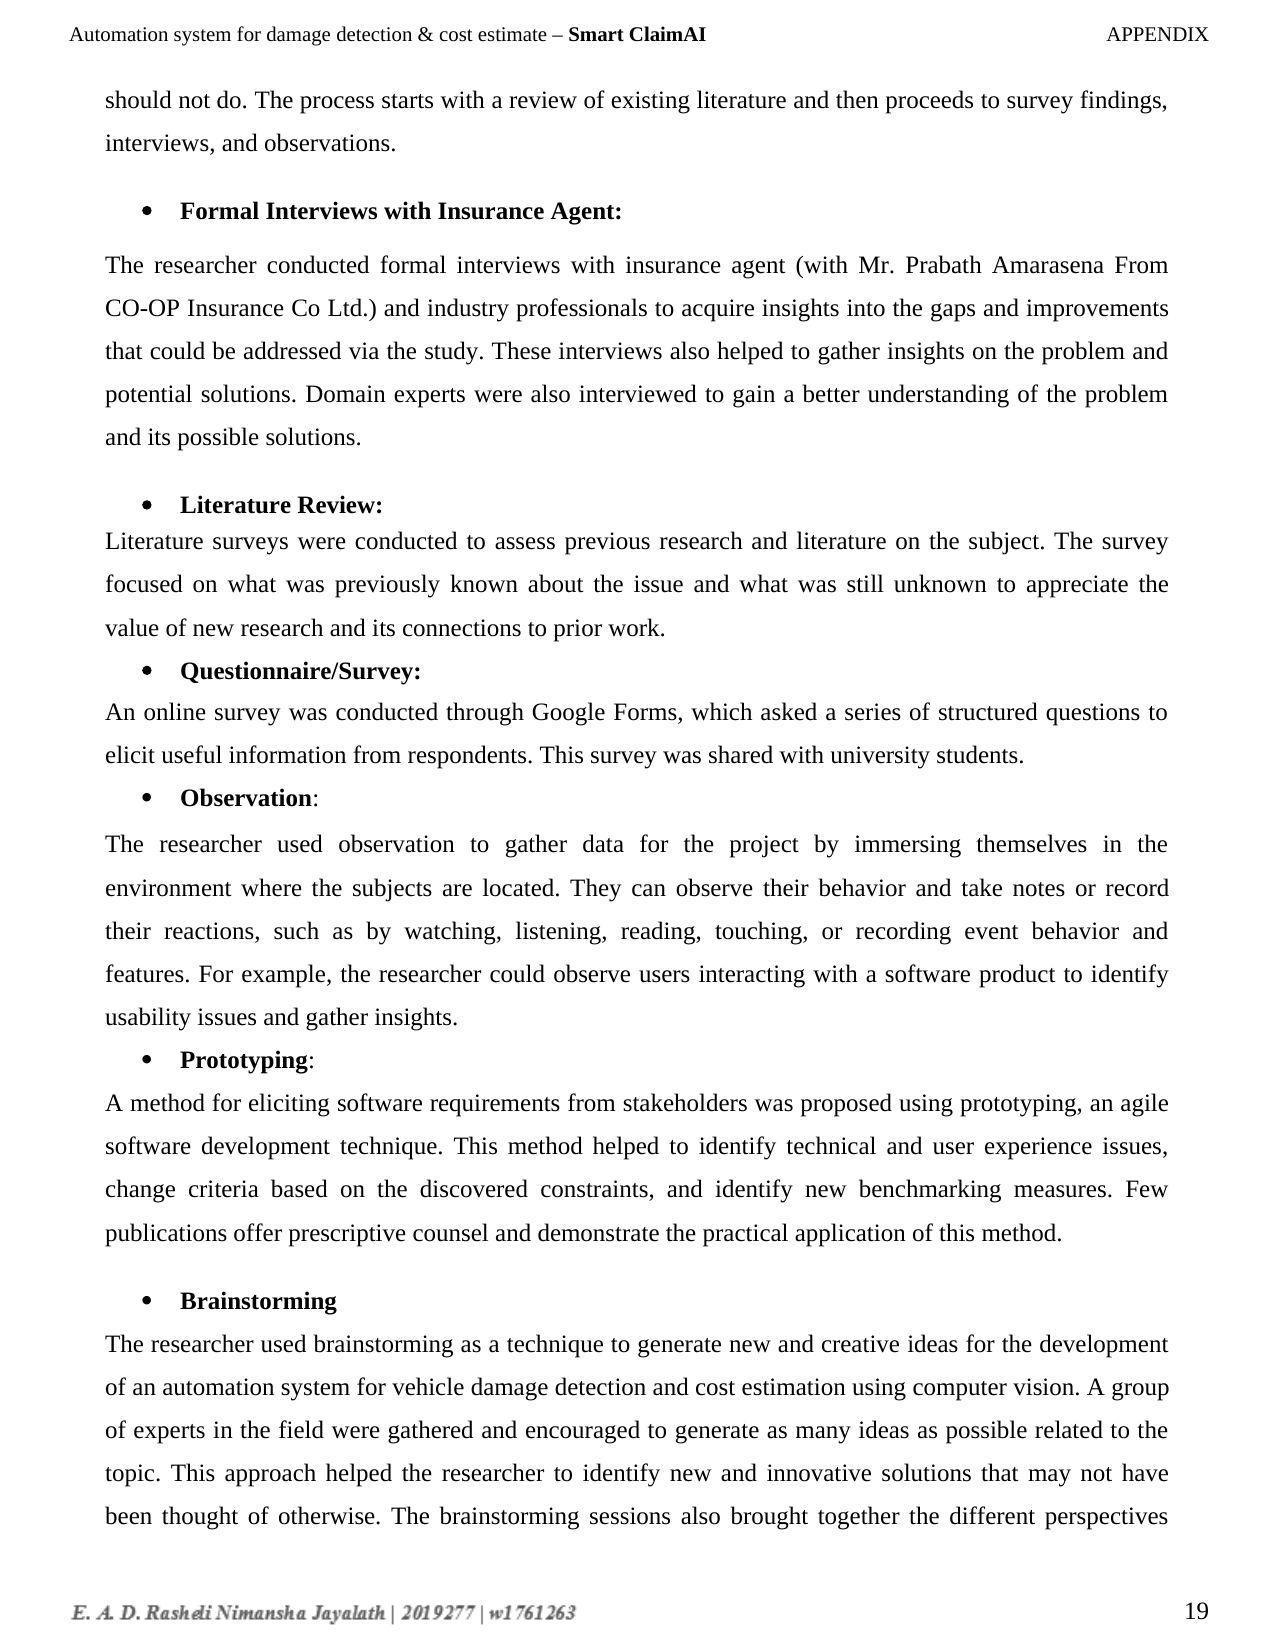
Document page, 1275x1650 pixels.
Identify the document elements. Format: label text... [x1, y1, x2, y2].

list Brainstorming [142, 1286, 1170, 1314]
list Questionnaire/Survey: [142, 656, 1170, 684]
text An online survey was conducted through Google Forms, which asked a series of structured questions to elicit useful information from respondents. This survey was shared with university students. [105, 697, 1170, 768]
picture [68, 1596, 588, 1631]
text A method for eliciting software requirements from stakeholders was proposed using prototyping, an agile software development technique. This method helped to identify technical and user experience issues, change criteria based on the discovered constraints, and identify new benchmarking measures. Few publications offer prescriptive counsel and demonstrate the practical application of this method. [105, 1088, 1170, 1246]
list Prototyping: [142, 1045, 1170, 1074]
list Literature Review: [142, 490, 1170, 519]
list Formal Interviews with Insurance Agent: [142, 196, 1170, 225]
text The researcher conducted formal interviews with insurance agent (with Mr. Prabath Amarasena From CO-OP Insurance Co Ltd.) and industry professionals to acquire insights into the gaps and improvements that could be addressed via the study. These interviews also helped to gather insights on the problem and potential solutions. Domain experts were also interviewed to gain a better understanding of the problem and its possible solutions. [105, 250, 1170, 451]
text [105, 85, 1170, 157]
text The researcher used observation to gather data for the project by immersing themselves in the environment where the subjects are located. They can observe their behavior and take notes or record their reactions, such as by watching, listening, reading, touching, or recording event behavior and features. For example, the researcher could observe users interacting with a software product to identify usability issues and gather insights. [105, 829, 1170, 1031]
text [105, 1329, 1170, 1530]
list Observation: [142, 783, 1170, 812]
text Literature surveys were conducted to assess previous research and literature on the subject. The survey focused on what was previously known about the issue and what was still unknown to appreciate the value of new research and its connections to prior work. [105, 526, 1170, 641]
